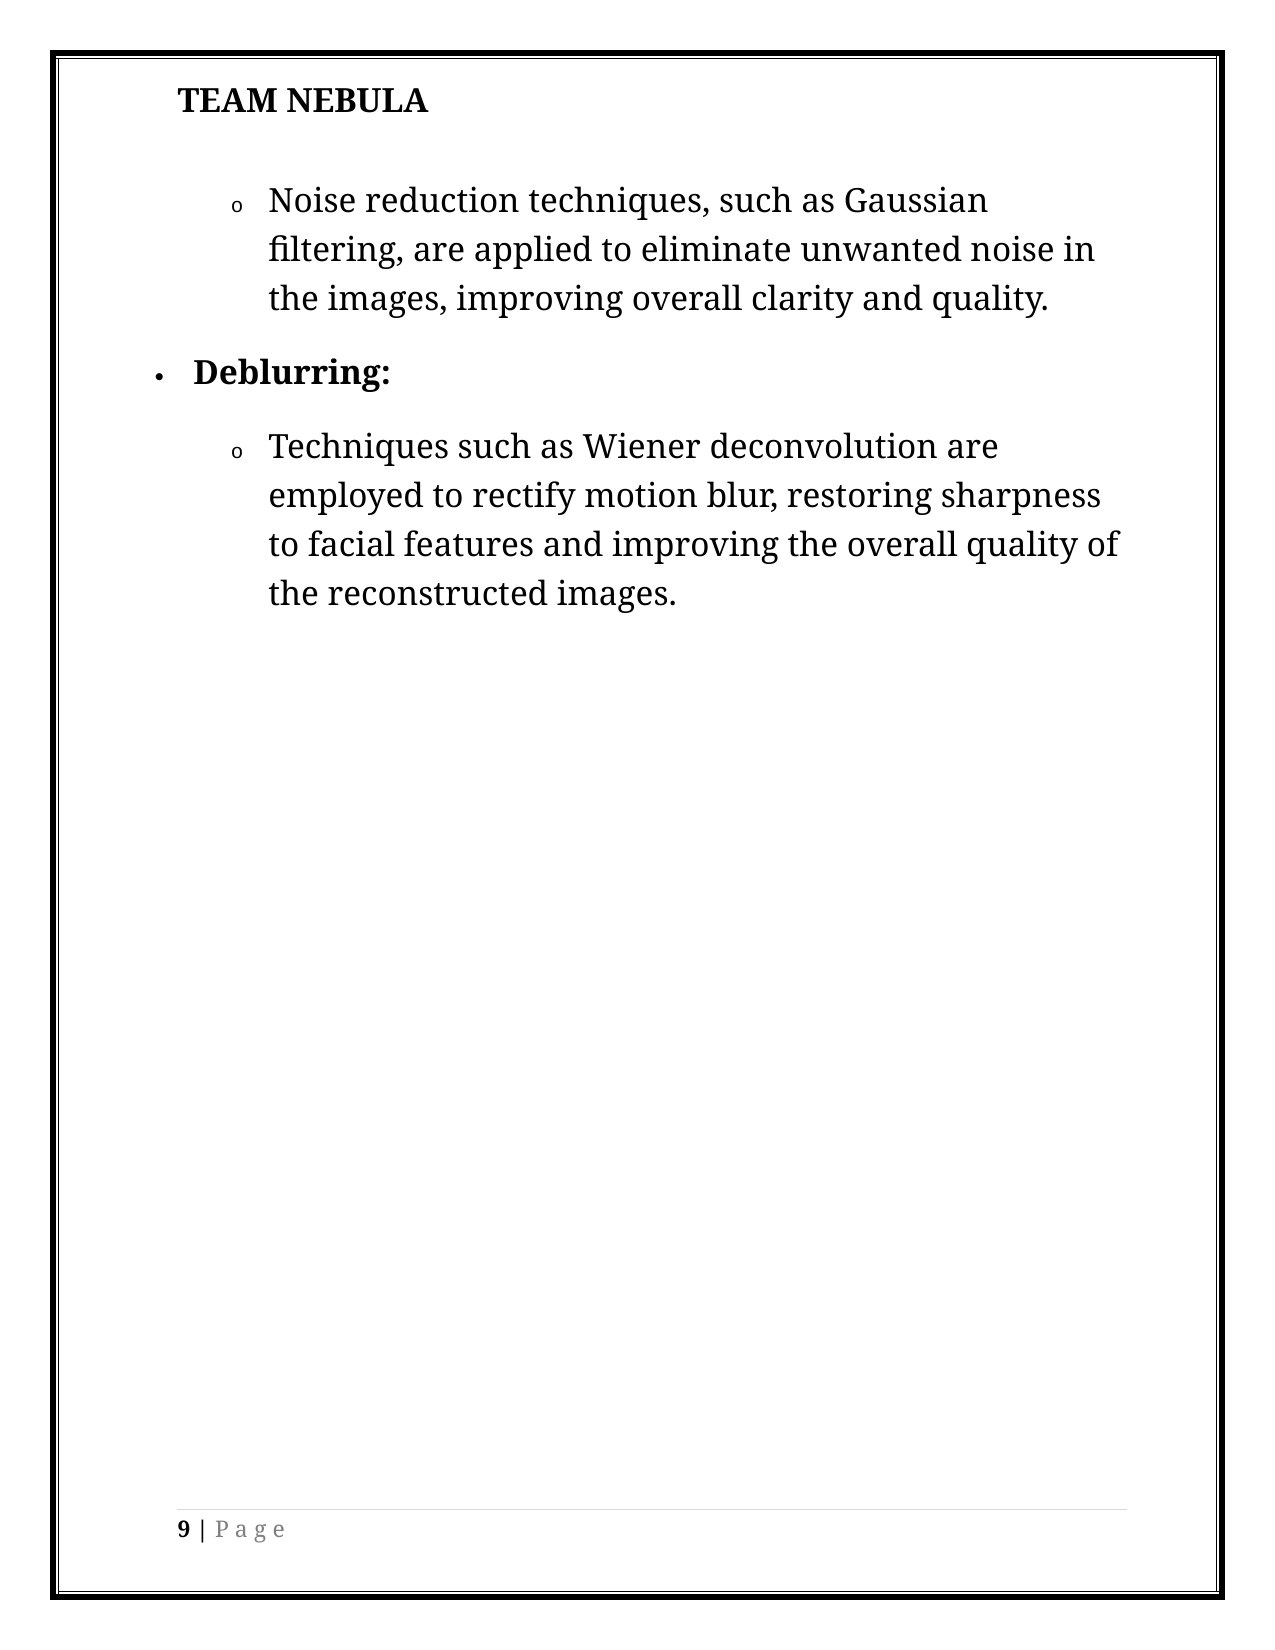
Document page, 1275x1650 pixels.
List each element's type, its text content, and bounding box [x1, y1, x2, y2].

list Noise reduction techniques, such as Gaussian filtering, are applied to eliminate unwanted noise in the images, improving overall clarity and quality. [231, 177, 1127, 321]
list Deblurring: [156, 349, 1127, 394]
list Techniques such as Wiener deconvolution are employed to rectify motion blur, restoring sharpness to facial features and improving the overall quality of the reconstructed images. [231, 423, 1127, 615]
